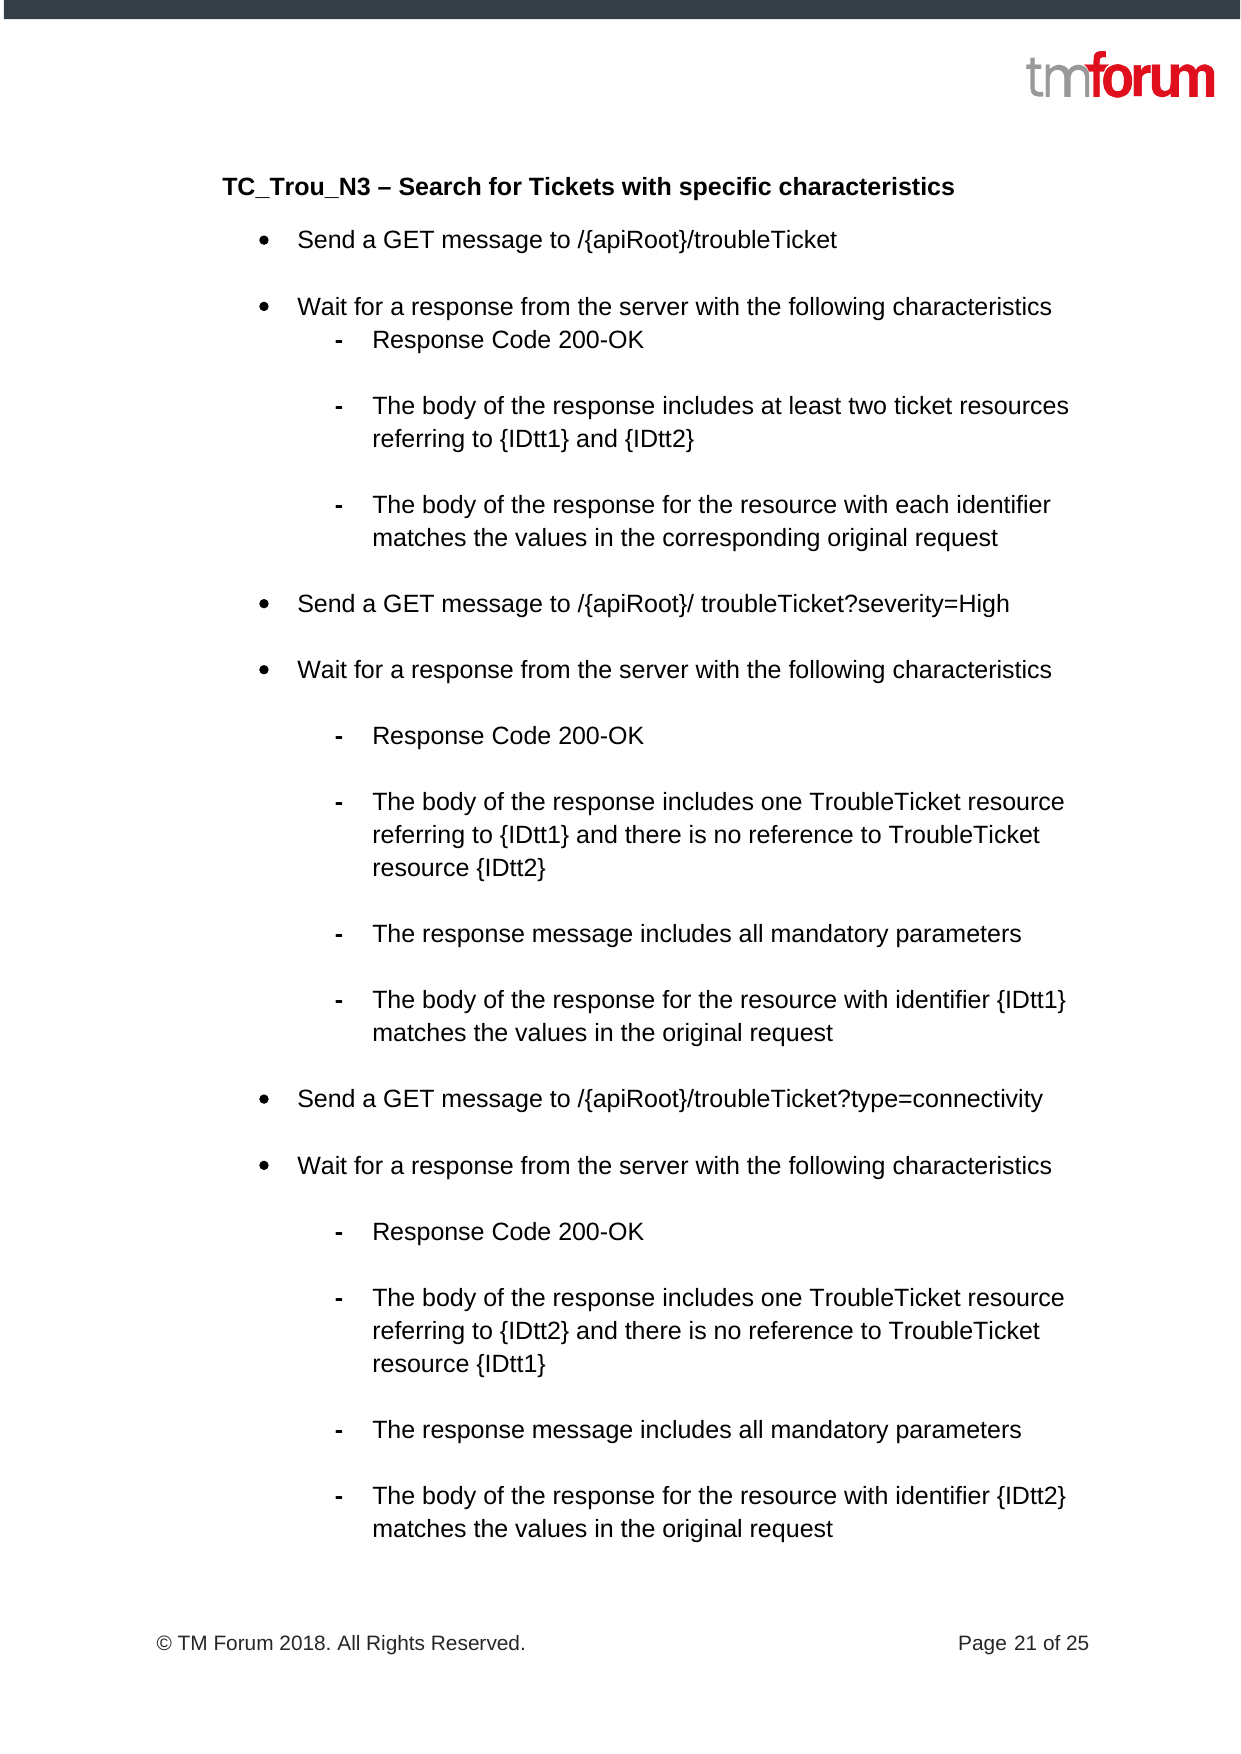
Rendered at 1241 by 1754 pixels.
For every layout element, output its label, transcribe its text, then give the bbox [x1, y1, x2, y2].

list The body of the response for the resource with identifier {IDtt2} matches the values in the original request [334, 1481, 1093, 1543]
list The response message includes all mandatory parameters [334, 919, 1093, 948]
list The body of the response includes one TroubleTicket resource referring to {IDtt1} and there is no reference to TroubleTicket resource {IDtt2} [334, 787, 1093, 882]
list Response Code 200-OK [334, 721, 1093, 750]
list The body of the response for the resource with identifier {IDtt1} matches the values in the original request [334, 985, 1093, 1047]
list The body of the response for the resource with each identifier matches the values in the corresponding original request [334, 490, 1093, 552]
list Send a GET message to /{apiRoot}/ troubleTicket?severity=High [259, 589, 1093, 618]
picture [3, 0, 1241, 111]
list The response message includes all mandatory parameters [334, 1415, 1093, 1444]
list Wait for a response from the server with the following characteristics [259, 1151, 1093, 1179]
list Response Code 200-OK [334, 1217, 1093, 1246]
text TC_Trou_N3 – Search for Tickets with specific characteristics [222, 172, 1093, 200]
list The body of the response includes at least two ticket resources referring to {IDtt1} and {IDtt2} [334, 391, 1093, 453]
list Response Code 200-OK [334, 325, 1093, 353]
list The body of the response includes one TroubleTicket resource referring to {IDtt2} and there is no reference to TroubleTicket resource {IDtt1} [334, 1283, 1093, 1378]
list Wait for a response from the server with the following characteristics [259, 655, 1093, 684]
list Send a GET message to /{apiRoot}/troubleTicket [259, 226, 1093, 254]
list Wait for a response from the server with the following characteristics [259, 292, 1093, 321]
list Send a GET message to /{apiRoot}/troubleTicket?type=connectivity [259, 1084, 1093, 1113]
